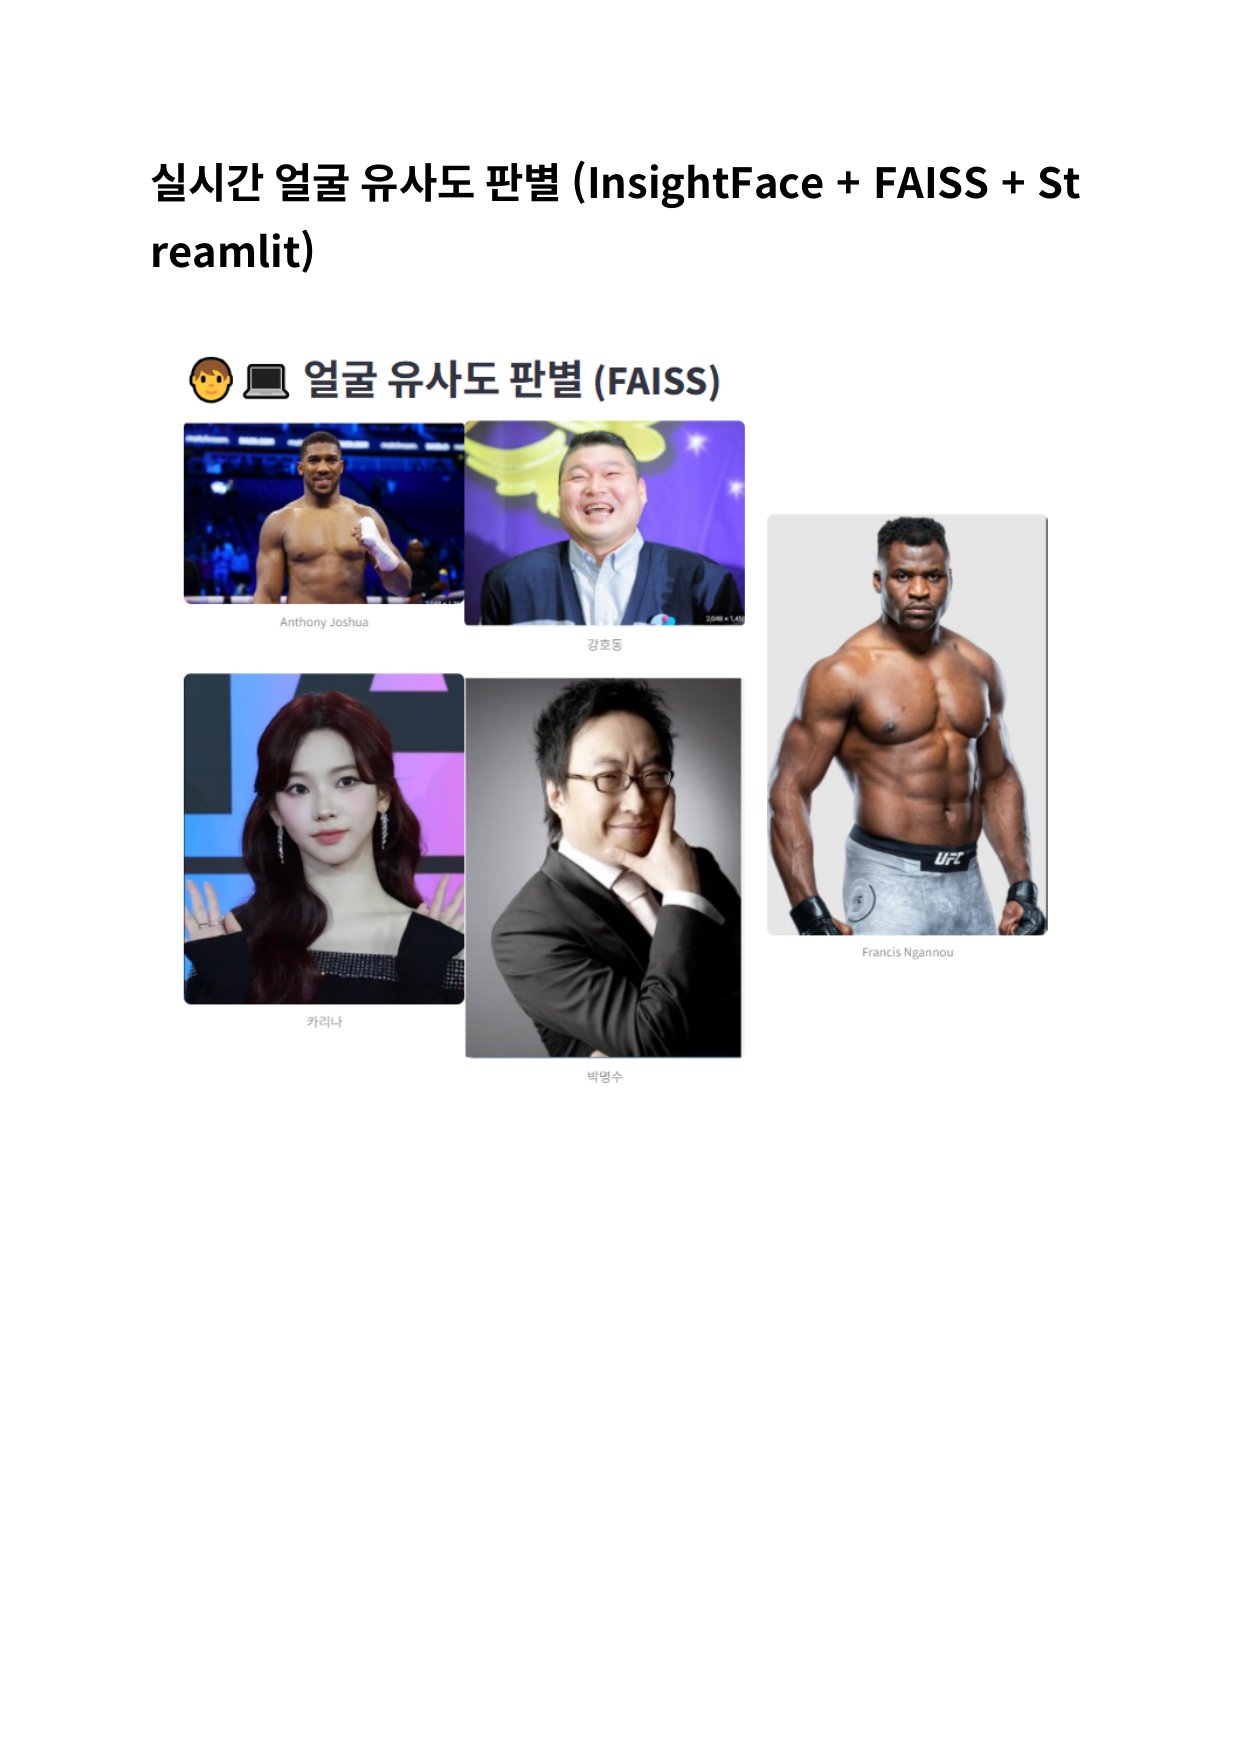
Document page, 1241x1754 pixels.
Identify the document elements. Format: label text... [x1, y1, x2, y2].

picture [150, 343, 1091, 1090]
text 실시간 얼굴 유사도 판별 (InsightFace + FAISS + Streamlit) [150, 150, 1090, 279]
